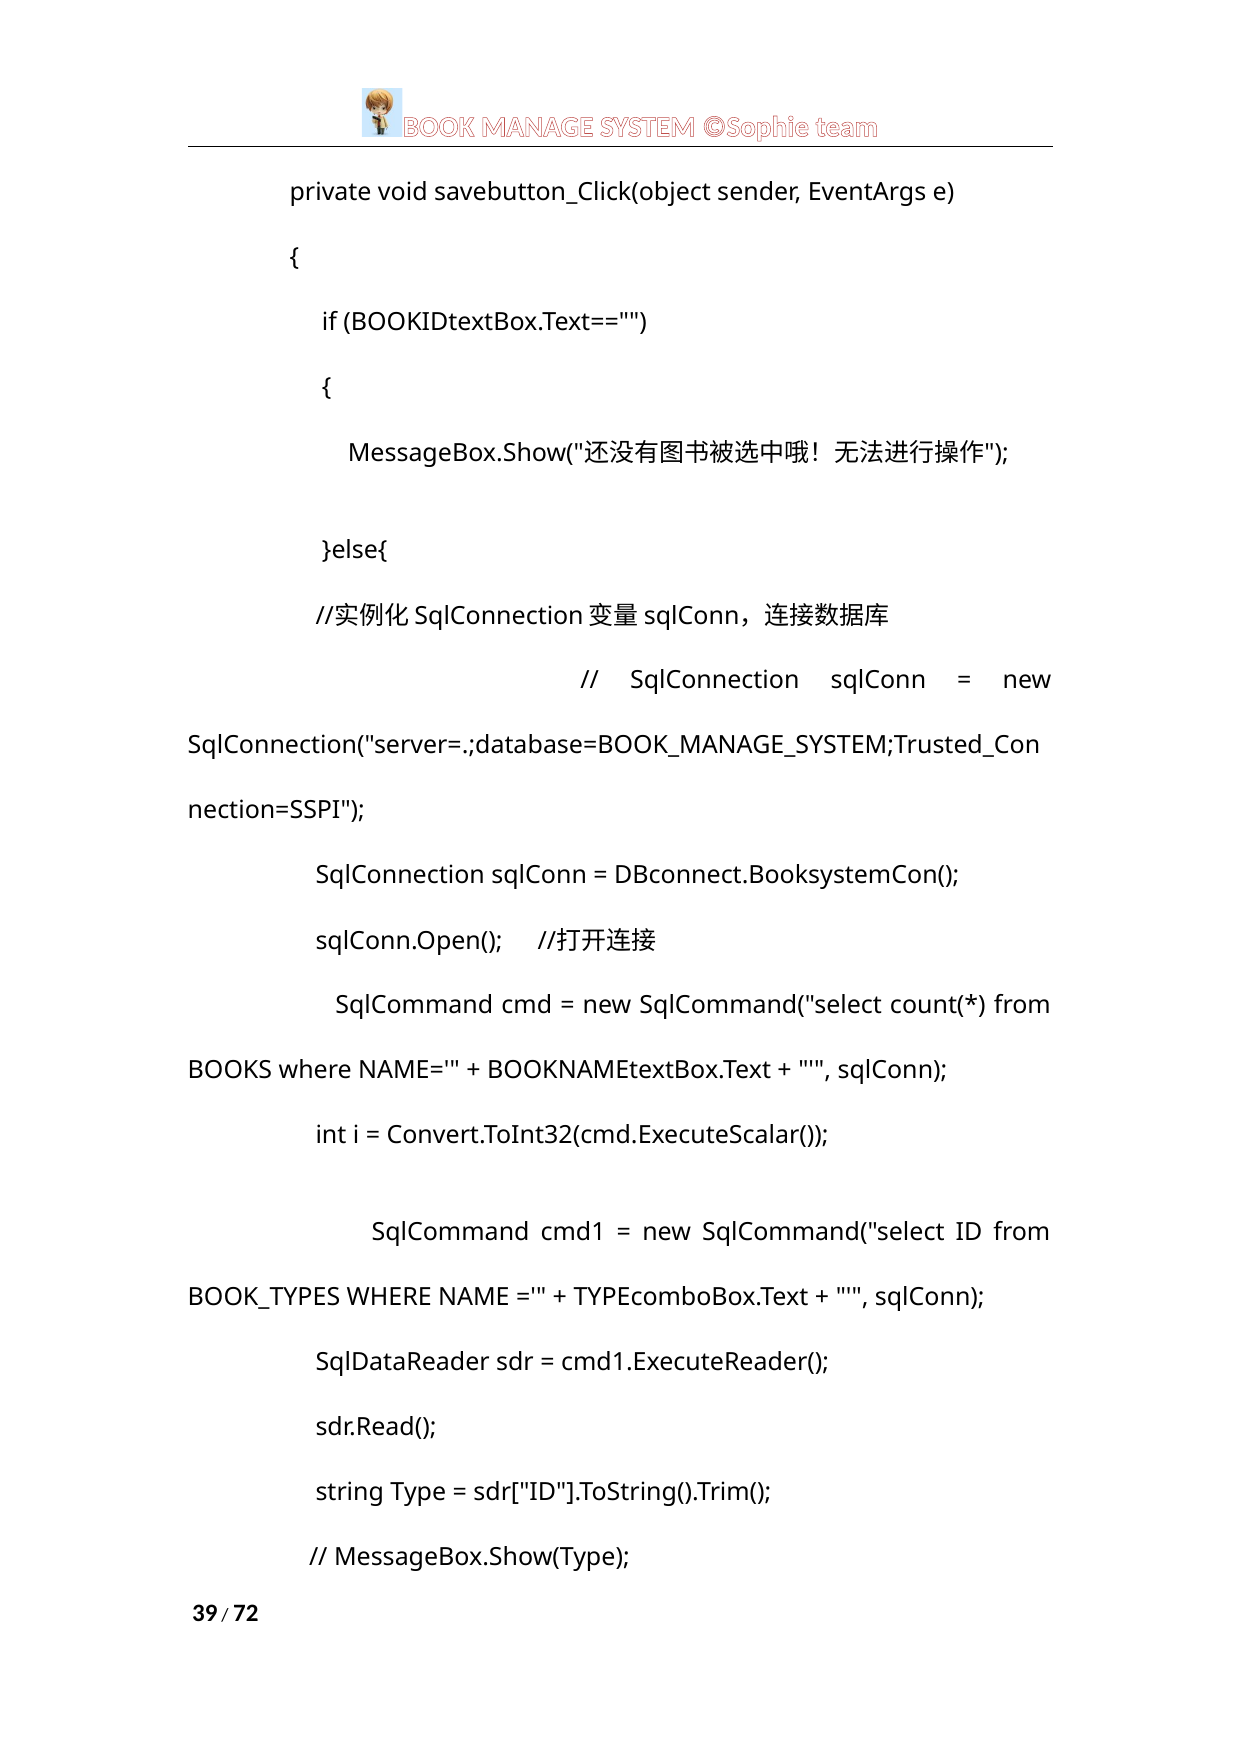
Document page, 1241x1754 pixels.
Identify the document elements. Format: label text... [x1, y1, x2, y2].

text string Type = sdr["ID"].ToString().Trim(); [187, 1458, 1053, 1523]
text { [187, 223, 1053, 288]
text SqlConnection sqlConn = DBconnect.BooksystemCon(); [187, 841, 1053, 906]
text sdr.Read(); [187, 1393, 1053, 1458]
picture [361, 88, 403, 137]
text { [187, 353, 1053, 418]
text }else{ [187, 516, 1053, 581]
text // MessageBox.Show(Type); [187, 1523, 1053, 1588]
text if (BOOKIDtextBox.Text=="") [187, 288, 1053, 353]
text SqlCommand cmd = new SqlCommand("select count(*) from BOOKS where NAME='" + BOOKNAMEtextBox.Text + "'", sqlConn); [187, 971, 1053, 1101]
text // SqlConnection sqlConn = new SqlConnection("server=.;database=BOOK_MANAGE_SYSTEM;Trusted_Connection=SSPI"); [187, 646, 1053, 841]
text SqlCommand cmd1 = new SqlCommand("select ID from BOOK_TYPES WHERE NAME ='" + TYPEcomboBox.Text + "'", sqlConn); [187, 1198, 1053, 1328]
text private void savebutton_Click(object sender, EventArgs e) [187, 158, 1053, 223]
text sqlConn.Open(); //打开连接 [187, 906, 1053, 971]
text //实例化SqlConnection变量sqlConn，连接数据库 [187, 581, 1053, 646]
text MessageBox.Show("还没有图书被选中哦！无法进行操作"); [187, 418, 1053, 483]
text int i = Convert.ToInt32(cmd.ExecuteScalar()); [187, 1101, 1053, 1166]
text SqlDataReader sdr = cmd1.ExecuteReader(); [187, 1328, 1053, 1393]
